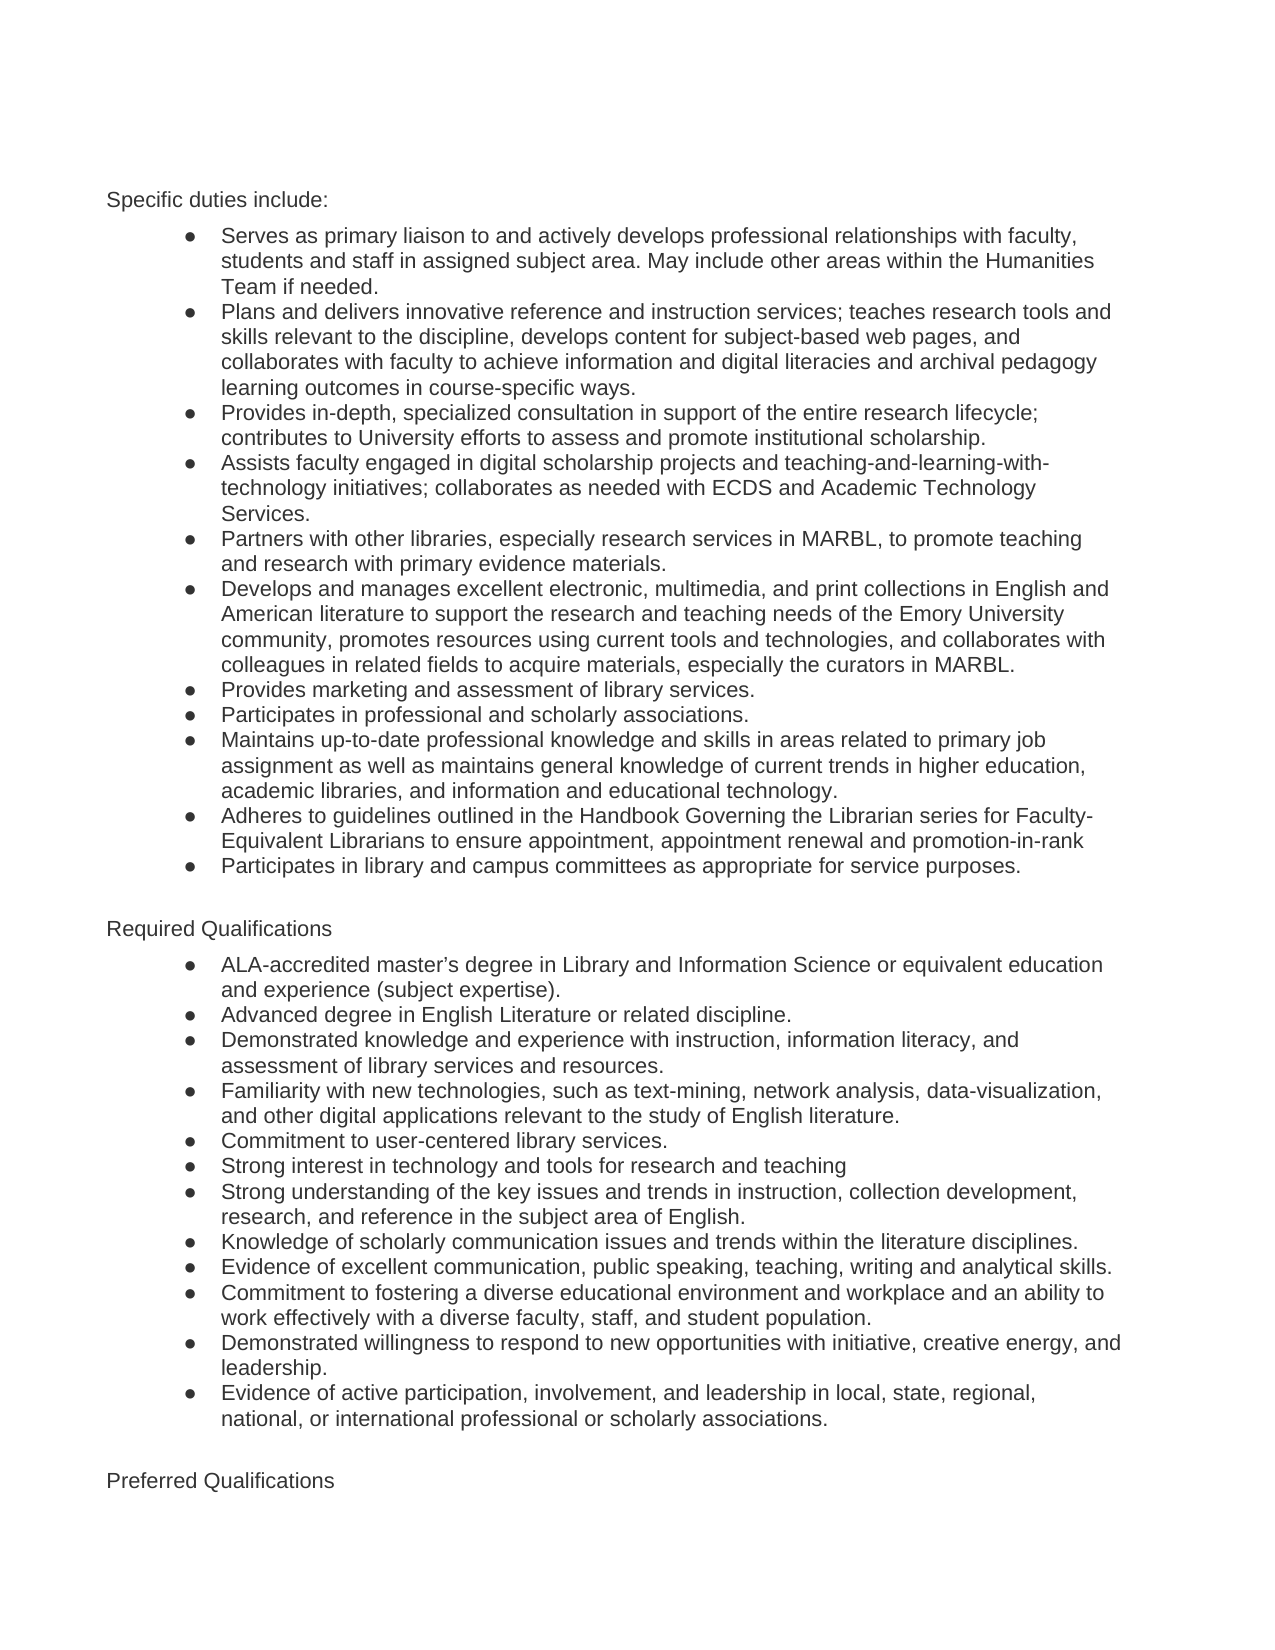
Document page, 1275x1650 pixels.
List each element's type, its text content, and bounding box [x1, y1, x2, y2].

list Plans and delivers innovative reference and instruction services; teaches research tools and skills relevant to the discipline, develops content for subject-based web pages, and collaborates with faculty to achieve information and digital literacies and archival pedagogy learning outcomes in course-specific ways. [183, 299, 1125, 399]
list Knowledge of scholarly communication issues and trends within the literature disciplines. [183, 1229, 1125, 1254]
list Provides marketing and assessment of library services. [183, 677, 1125, 702]
list Adheres to guidelines outlined in the Handbook Governing the Librarian series for Faculty-Equivalent Librarians to ensure appointment, appointment renewal and promotion-in-rank [183, 803, 1125, 853]
list Demonstrated willingness to respond to new opportunities with initiative, creative energy, and leadership. [183, 1330, 1125, 1380]
list Participates in library and campus committees as appropriate for service purposes. [183, 853, 1125, 878]
list Partners with other libraries, especially research services in MARBL, to promote teaching and research with primary evidence materials. [183, 526, 1125, 576]
text Required Qualifications [106, 916, 1125, 941]
text Preferred Qualifications [106, 1468, 1125, 1493]
list Demonstrated knowledge and experience with instruction, information literacy, and assessment of library services and resources. [183, 1027, 1125, 1078]
list Assists faculty engaged in digital scholarship projects and teaching-and-learning-with-technology initiatives; collaborates as needed with ECDS and Academic Technology Services. [183, 450, 1125, 526]
list Advanced degree in English Literature or related discipline. [183, 1002, 1125, 1027]
list Strong interest in technology and tools for research and teaching [183, 1153, 1125, 1178]
list Commitment to user-centered library services. [183, 1128, 1125, 1153]
list Provides in-depth, specialized consultation in support of the entire research lifecycle; contributes to University efforts to assess and promote institutional scholarship. [183, 399, 1125, 450]
list Familiarity with new technologies, such as text-mining, network analysis, data-visualization, and other digital applications relevant to the study of English literature. [183, 1078, 1125, 1128]
list Maintains up-to-date professional knowledge and skills in areas related to primary job assignment as well as maintains general knowledge of current trends in higher education, academic libraries, and information and educational technology. [183, 727, 1125, 803]
list Evidence of active participation, involvement, and leadership in local, state, regional, national, or international professional or scholarly associations. [183, 1380, 1125, 1431]
list Participates in professional and scholarly associations. [183, 702, 1125, 727]
list Develops and manages excellent electronic, multimedia, and print collections in English and American literature to support the research and teaching needs of the Emory University community, promotes resources using current tools and technologies, and collaborates with colleagues in related fields to acquire materials, especially the curators in MARBL. [183, 576, 1125, 677]
list Evidence of excellent communication, public speaking, teaching, writing and analytical skills. [183, 1254, 1125, 1279]
list Commitment to fostering a diverse educational environment and workplace and an ability to work effectively with a diverse faculty, staff, and student population. [183, 1279, 1125, 1330]
list Serves as primary liaison to and actively develops professional relationships with faculty, students and staff in assigned subject area. May include other areas within the Humanities Team if needed. [183, 223, 1125, 299]
text Specific duties include: [106, 187, 1125, 213]
list Strong understanding of the key issues and trends in instruction, collection development, research, and reference in the subject area of English. [183, 1178, 1125, 1229]
list ALA-accredited master’s degree in Library and Information Science or equivalent education and experience (subject expertise). [183, 952, 1125, 1002]
